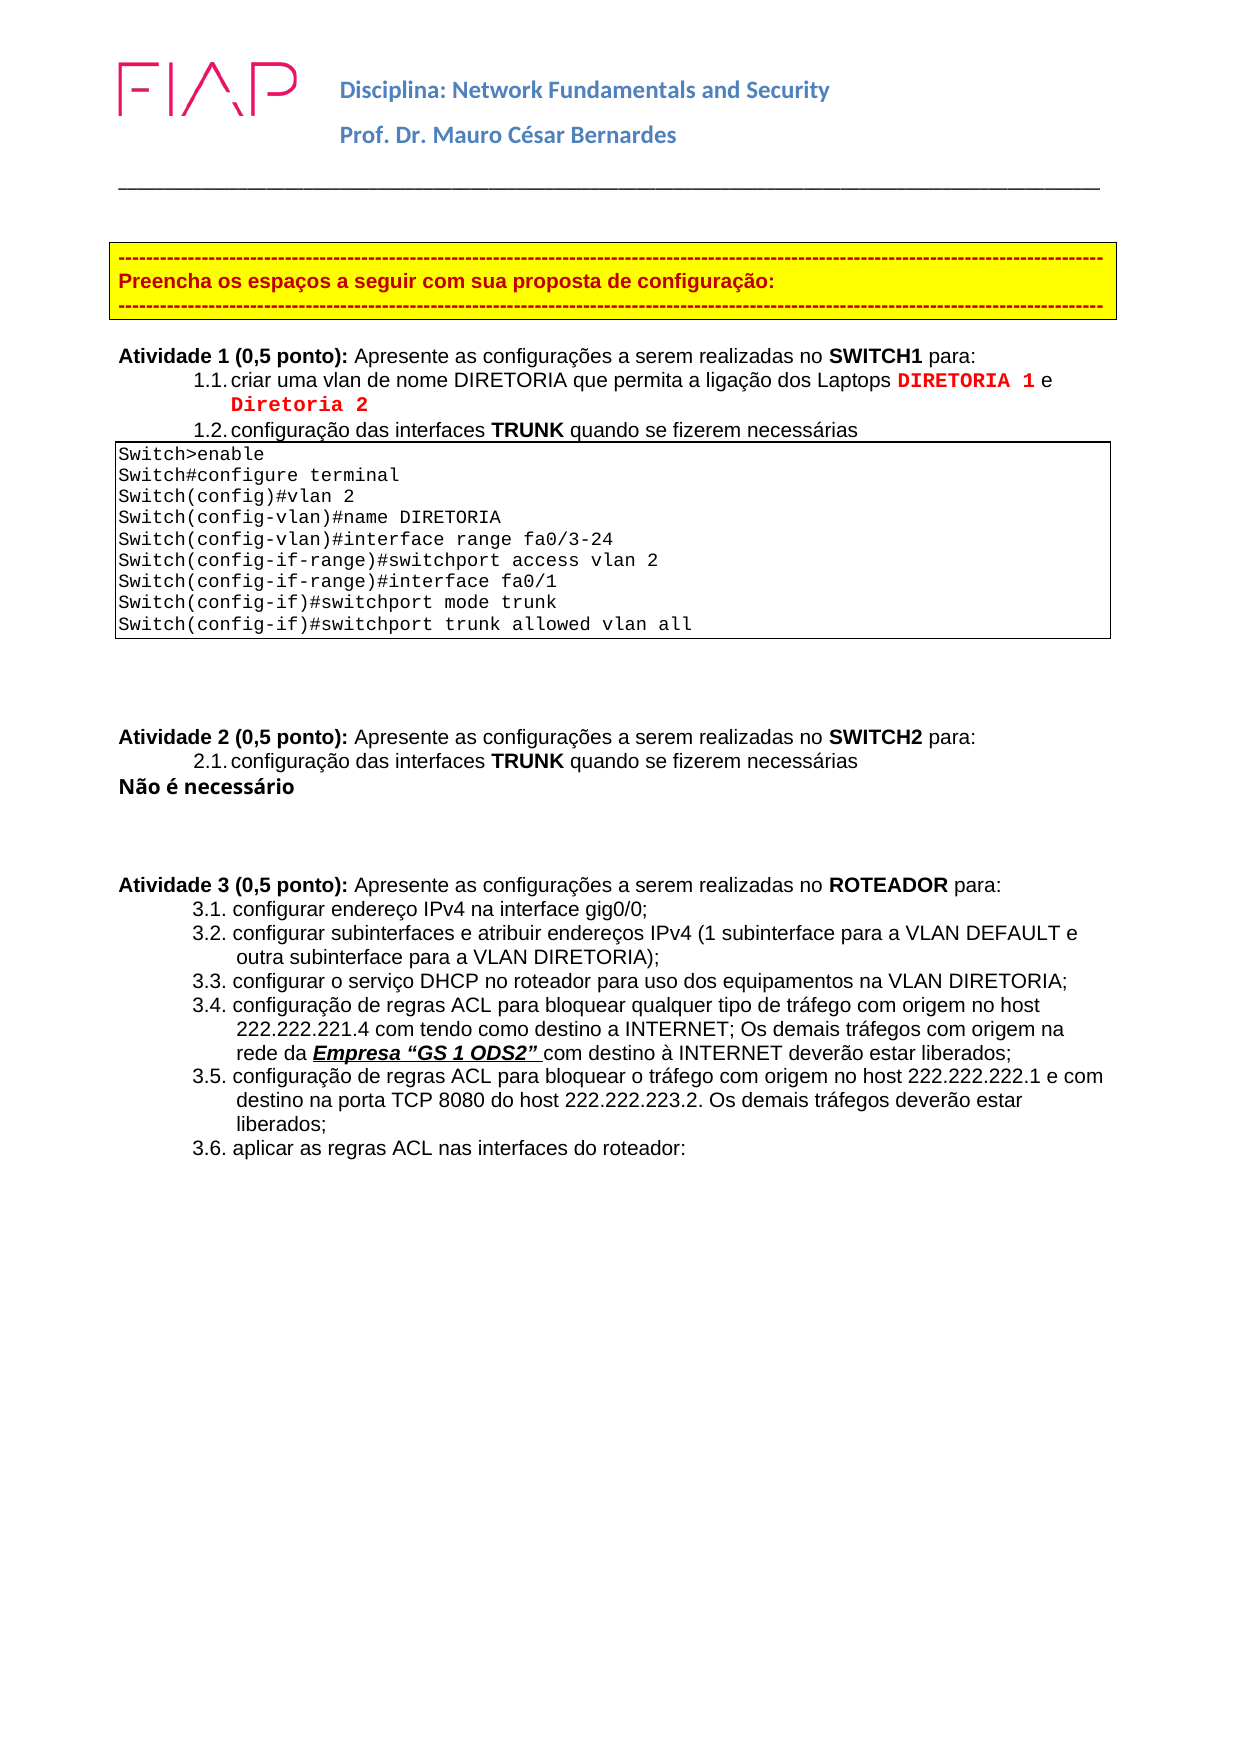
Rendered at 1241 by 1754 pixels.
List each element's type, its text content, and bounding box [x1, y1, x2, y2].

subtitle Switch(config-if)#switchport mode trunk [118, 593, 1108, 611]
subtitle Switch(config)#vlan 2 [118, 487, 1108, 508]
text ---------------------------------------------------------------------------------------------------------------------------------------------- [110, 290, 1116, 319]
text 3.3. configurar o serviço DHCP no roteador para uso dos equipamentos na VLAN DIRETORIA; [192, 968, 1108, 992]
text 3.1. configurar endereço IPv4 na interface gig0/0; [192, 897, 1108, 921]
text 3.2. configurar subinterfaces e atribuir endereços IPv4 (1 subinterface para a VLAN DEFAULT e outra subinterface para a VLAN DIRETORIA); [192, 921, 1108, 968]
subtitle Switch#configure terminal [118, 466, 1108, 487]
text 3.4. configuração de regras ACL para bloquear qualquer tipo de tráfego com origem no host 222.222.221.4 com tendo como destino a INTERNET; Os demais tráfegos com origem na rede da Empresa “GS 1 ODS2” com destino à INTERNET deverão estar liberados; [192, 992, 1108, 1064]
subtitle Switch(config-if-range)#switchport access vlan 2 [118, 551, 1108, 572]
text Atividade 1 (0,5 ponto): Apresente as configurações a serem realizadas no SWITCH1 para: [118, 344, 1108, 368]
list configuração das interfaces TRUNK quando se fizerem necessárias [193, 417, 1108, 441]
text 3.6. aplicar as regras ACL nas interfaces do roteador: [192, 1136, 1108, 1160]
list configuração das interfaces TRUNK quando se fizerem necessárias [193, 748, 1108, 772]
text 3.5. configuração de regras ACL para bloquear o tráfego com origem no host 222.222.222.1 e com destino na porta TCP 8080 do host 222.222.223.2. Os demais tráfegos deverão estar liberados; [192, 1064, 1108, 1136]
subtitle Switch(config-if-range)#interface fa0/1 [118, 572, 1108, 593]
text Atividade 2 (0,5 ponto): Apresente as configurações a serem realizadas no SWITCH2 para: [118, 724, 1108, 748]
text Não é necessário [118, 772, 1108, 801]
subtitle Switch>enable [116, 443, 1110, 466]
picture [118, 62, 297, 116]
subtitle Switch(config-vlan)#name DIRETORIA [118, 508, 1108, 529]
list criar uma vlan de nome DIRETORIA que permita a ligação dos Laptops DIRETORIA 1 e Diretoria 2 [193, 368, 1108, 417]
subtitle Switch(config-if)#switchport trunk allowed vlan all [116, 611, 1110, 638]
text Atividade 3 (0,5 ponto): Apresente as configurações a serem realizadas no ROTEADOR para: [118, 873, 1108, 897]
text ----------------------------------------------------------------------------------------------------------------------------------------------Preencha os espaços a seguir com sua proposta de configuração: [110, 243, 1116, 290]
subtitle Switch(config-vlan)#interface range fa0/3-24 [118, 529, 1108, 551]
